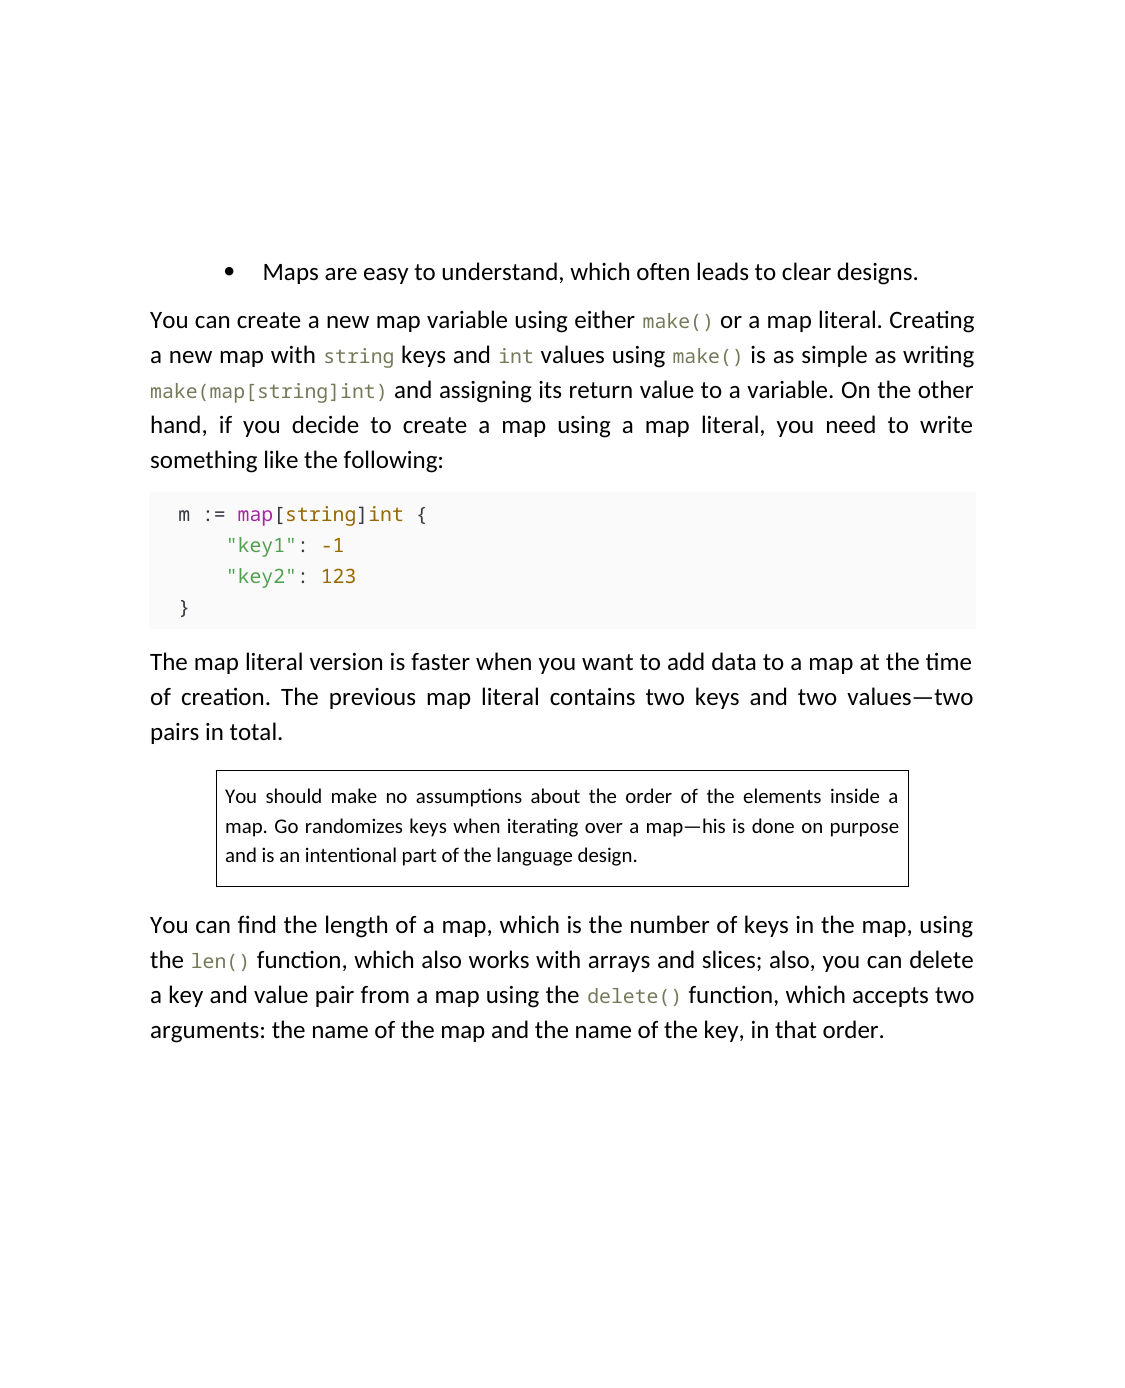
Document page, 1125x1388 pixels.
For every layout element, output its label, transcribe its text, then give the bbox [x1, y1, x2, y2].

text You should make no assumptions about the order of the elements inside a map. Go randomizes keys when iterating over a map—his is done on purpose and is an intentional part of the language design. [217, 771, 908, 886]
text You can find the length of a map, which is the number of keys in the map, using the len() function, which also works with arrays and slices; also, you can delete a key and value pair from a map using the delete() function, which accepts two arguments: the name of the map and the name of the key, in that order. [150, 910, 975, 1045]
text "key2": 123 [149, 553, 976, 584]
text You can create a new map variable using either make() or a map literal. Creating a new map with string keys and int values using make() is as simple as writing make(map[string]int) and assigning its return value to a variable. On the other hand, if you decide to create a map using a map literal, you need to write something like the following: [150, 304, 975, 474]
text The map literal version is faster when you want to add data to a map at the time of creation. The previous map literal contains two keys and two values—two pairs in total. [150, 646, 975, 747]
text } [149, 584, 976, 629]
text m := map[string]int { [149, 492, 976, 522]
text Maps are easy to understand, which often leads to clear designs. [225, 256, 975, 287]
text "key1": -1 [149, 522, 976, 553]
